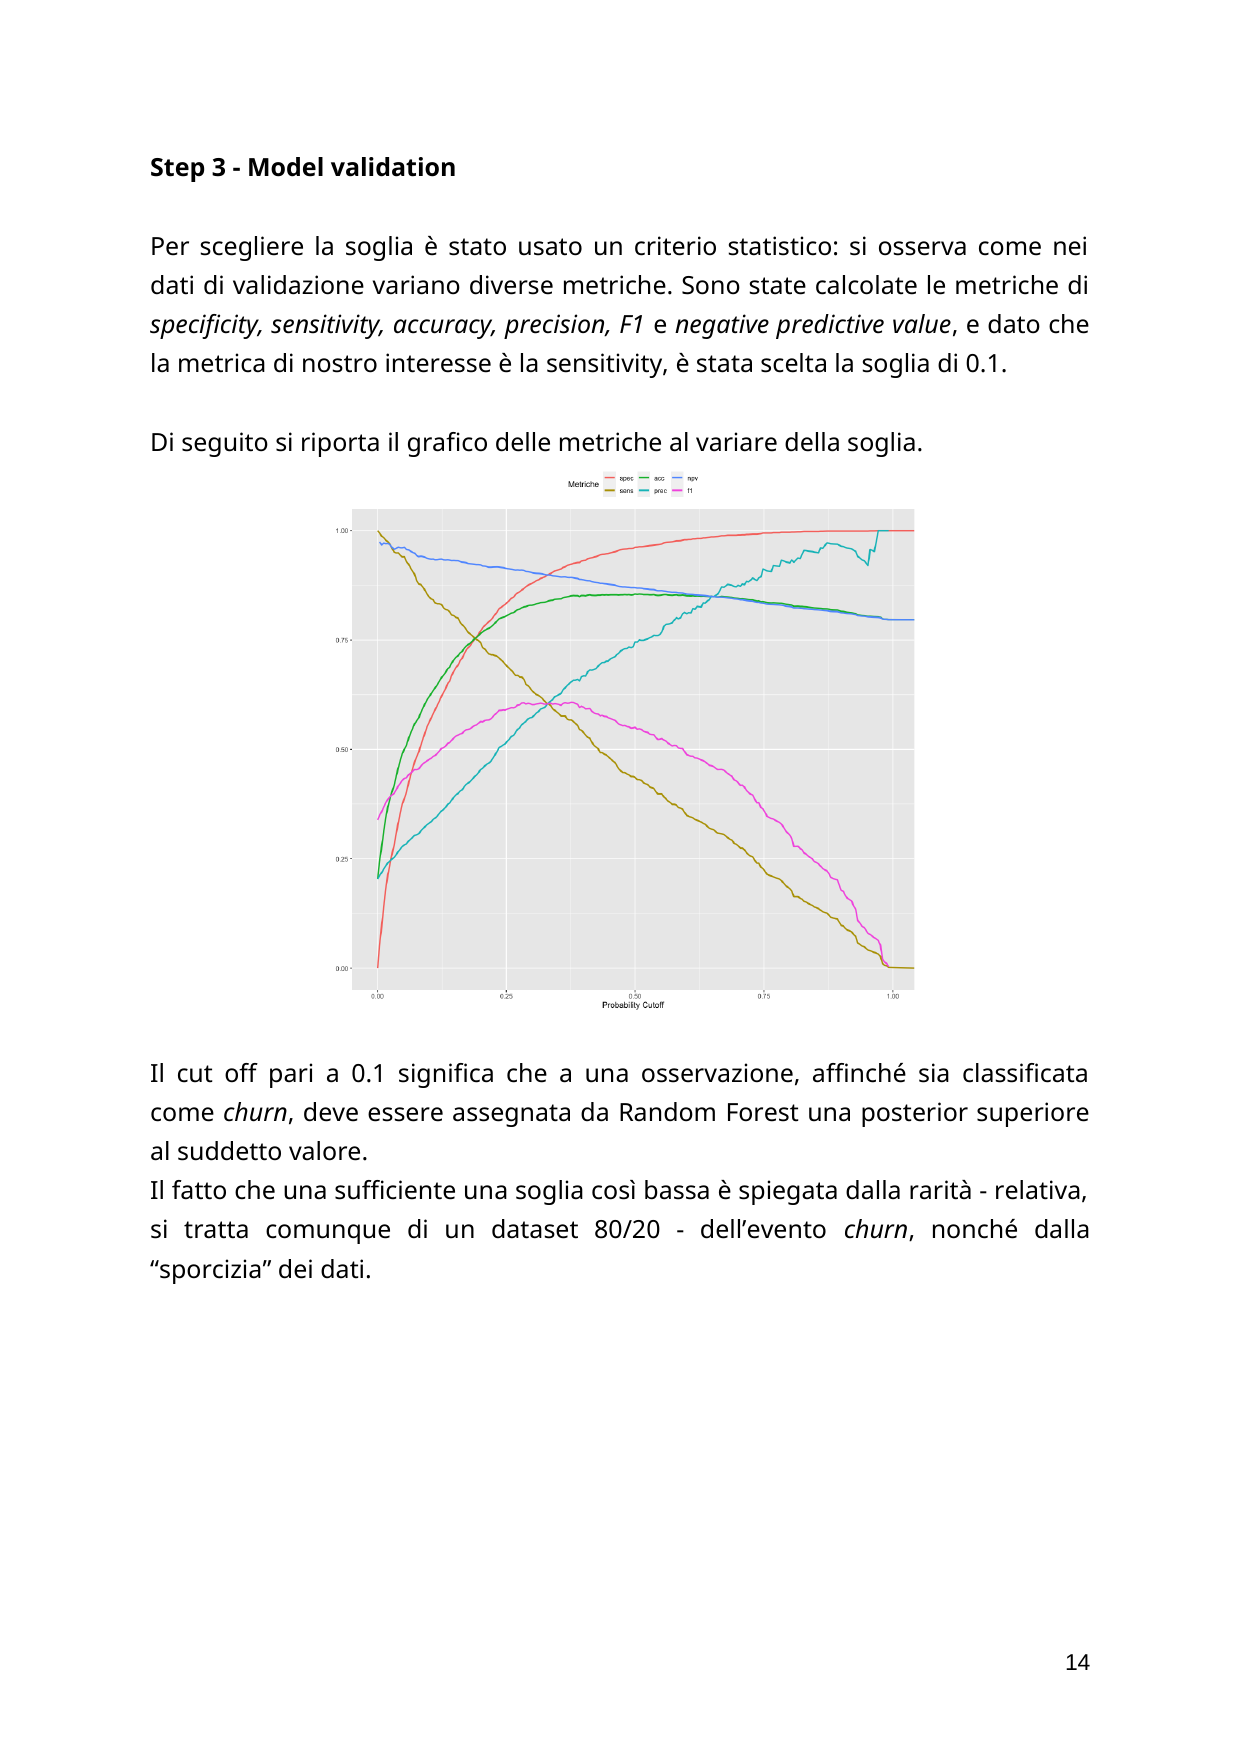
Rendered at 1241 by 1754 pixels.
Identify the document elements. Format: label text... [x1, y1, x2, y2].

text Il cut off pari a 0.1 significa che a una osservazione, affinché sia classificata come churn, deve essere assegnata da Random Forest una posterior superiore al suddetto valore. [150, 1055, 1090, 1168]
text Step 3 - Model validation [150, 150, 1090, 184]
text Di seguito si riporta il grafico delle metriche al variare della soglia. [150, 424, 1090, 458]
picture [322, 463, 918, 1013]
text Il fatto che una sufficiente una soglia così bassa è spiegata dalla rarità - relativa, si tratta comunque di un dataset 80/20 - dell’evento churn, nonché dalla “sporcizia” dei dati. [150, 1173, 1090, 1285]
text Per scegliere la soglia è stato usato un criterio statistico: si osserva come nei dati di validazione variano diverse metriche. Sono state calcolate le metriche di specificity, sensitivity, accuracy, precision, F1 e negative predictive value, e dato che la metrica di nostro interesse è la sensitivity, è stata scelta la soglia di 0.1. [150, 228, 1090, 380]
